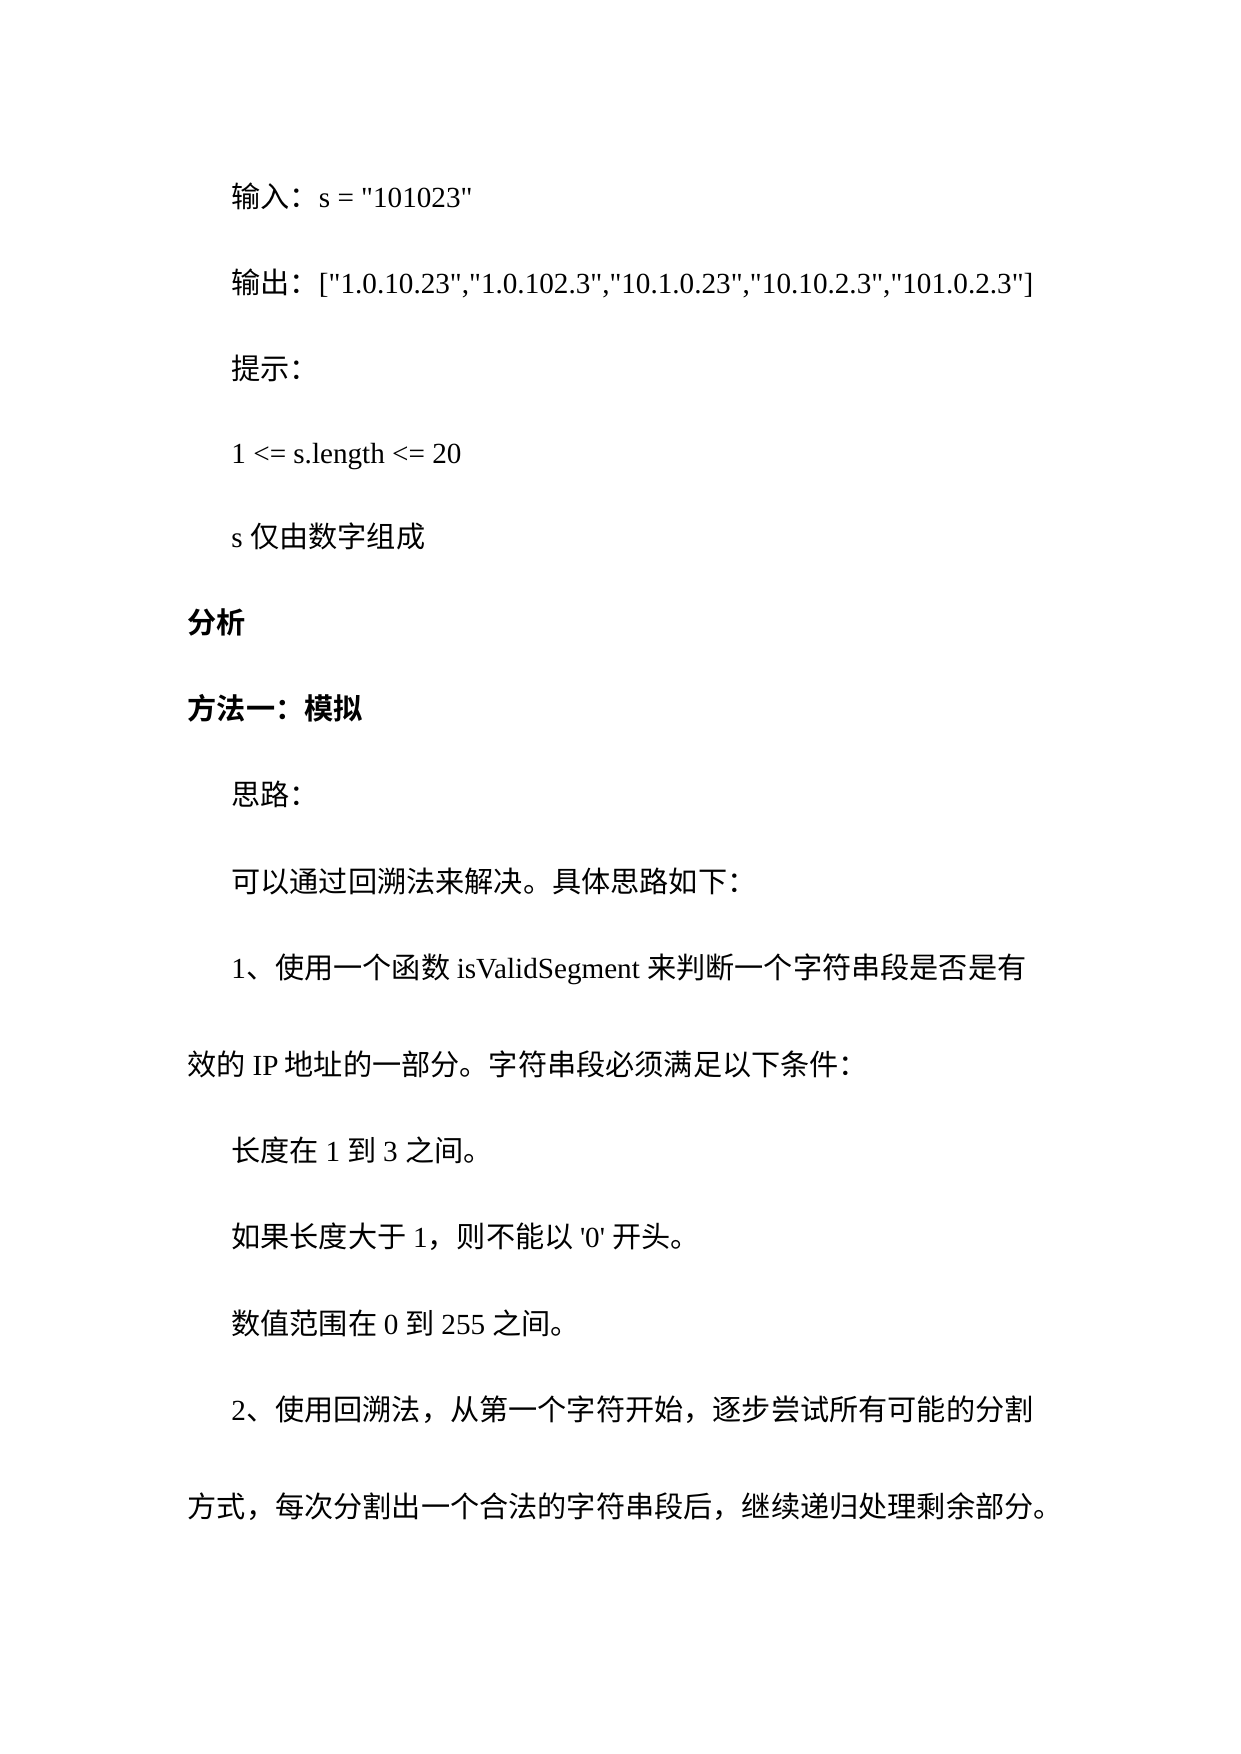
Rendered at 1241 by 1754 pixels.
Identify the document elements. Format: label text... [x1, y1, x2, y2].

subtitle 分析 [187, 588, 1053, 653]
subtitle 方法一：模拟 [187, 674, 1053, 739]
text s 仅由数字组成 [231, 502, 1053, 567]
text 1 <= s.length <= 20 [231, 420, 1053, 485]
text 数值范围在 0 到 255 之间。 [187, 1289, 1053, 1354]
text 2、使用回溯法，从第一个字符开始，逐步尝试所有可能的分割方式，每次分割出一个合法的字符串段后，继续递归处理剩余部分。 [187, 1375, 1053, 1537]
text 长度在 1 到 3 之间。 [187, 1117, 1053, 1182]
text 输入：s = "101023" [231, 162, 1053, 227]
text 思路： [187, 761, 1053, 826]
text 提示： [231, 334, 1053, 399]
text 1、使用一个函数 isValidSegment 来判断一个字符串段是否是有效的 IP 地址的一部分。字符串段必须满足以下条件： [187, 933, 1053, 1095]
text 可以通过回溯法来解决。具体思路如下： [187, 847, 1053, 912]
text 输出：["1.0.10.23","1.0.102.3","10.1.0.23","10.10.2.3","101.0.2.3"] [231, 248, 1053, 313]
text 如果长度大于 1，则不能以 '0' 开头。 [187, 1203, 1053, 1268]
